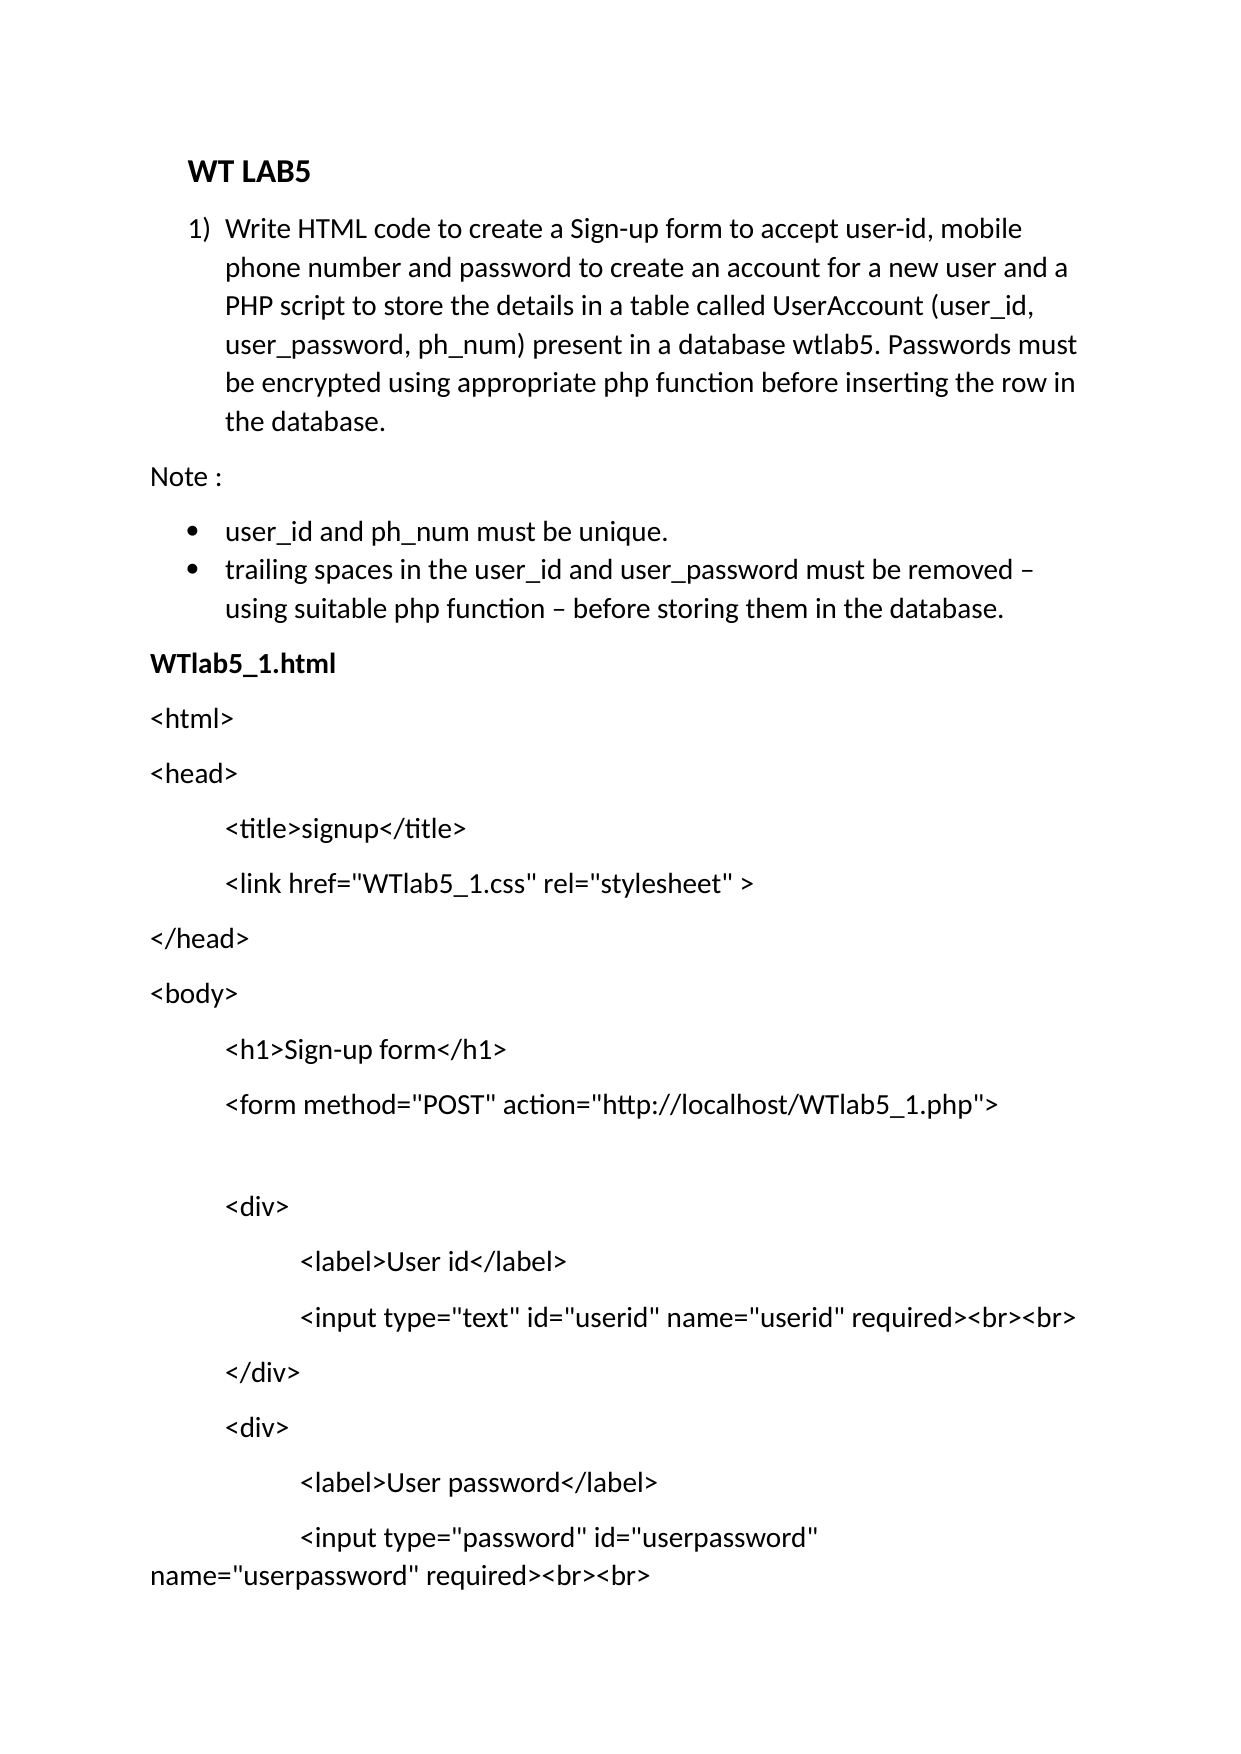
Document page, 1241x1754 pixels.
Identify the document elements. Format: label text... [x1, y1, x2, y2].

list user_id and ph_num must be unique. [187, 513, 1090, 549]
text Note : [150, 458, 1090, 493]
text <div> [150, 1409, 1090, 1444]
text </head> [150, 921, 1090, 956]
text <label>User id</label> [150, 1243, 1090, 1279]
text <label>User password</label> [150, 1464, 1090, 1499]
text <h1>Sign-up form</h1> [150, 1031, 1090, 1066]
text <head> [150, 755, 1090, 791]
text <title>signup</title> [150, 810, 1090, 846]
text WT LAB5 [187, 150, 1090, 191]
text <link href="WTlab5_1.css" rel="stylesheet" > [150, 865, 1090, 901]
text <input type="password" id="userpassword" name="userpassword" required><br><br> [150, 1519, 1090, 1593]
text <input type="text" id="userid" name="userid" required><br><br> [150, 1299, 1090, 1334]
text <html> [150, 700, 1090, 736]
text </div> [150, 1354, 1090, 1389]
list trailing spaces in the user_id and user_password must be removed – using suitable php function – before storing them in the database. [187, 551, 1090, 626]
text WTlab5_1.html [150, 645, 1090, 681]
text <div> [150, 1188, 1090, 1224]
text <form method="POST" action="http://localhost/WTlab5_1.php"> [150, 1086, 1090, 1121]
list Write HTML code to create a Sign-up form to accept user-id, mobile phone number and password to create an account for a new user and a PHP script to store the details in a table called UserAccount (user_id, user_password, ph_num) present in a database wtlab5. Passwords must be encrypted using appropriate php function before inserting the row in the database. [187, 211, 1090, 438]
text <body> [150, 976, 1090, 1011]
